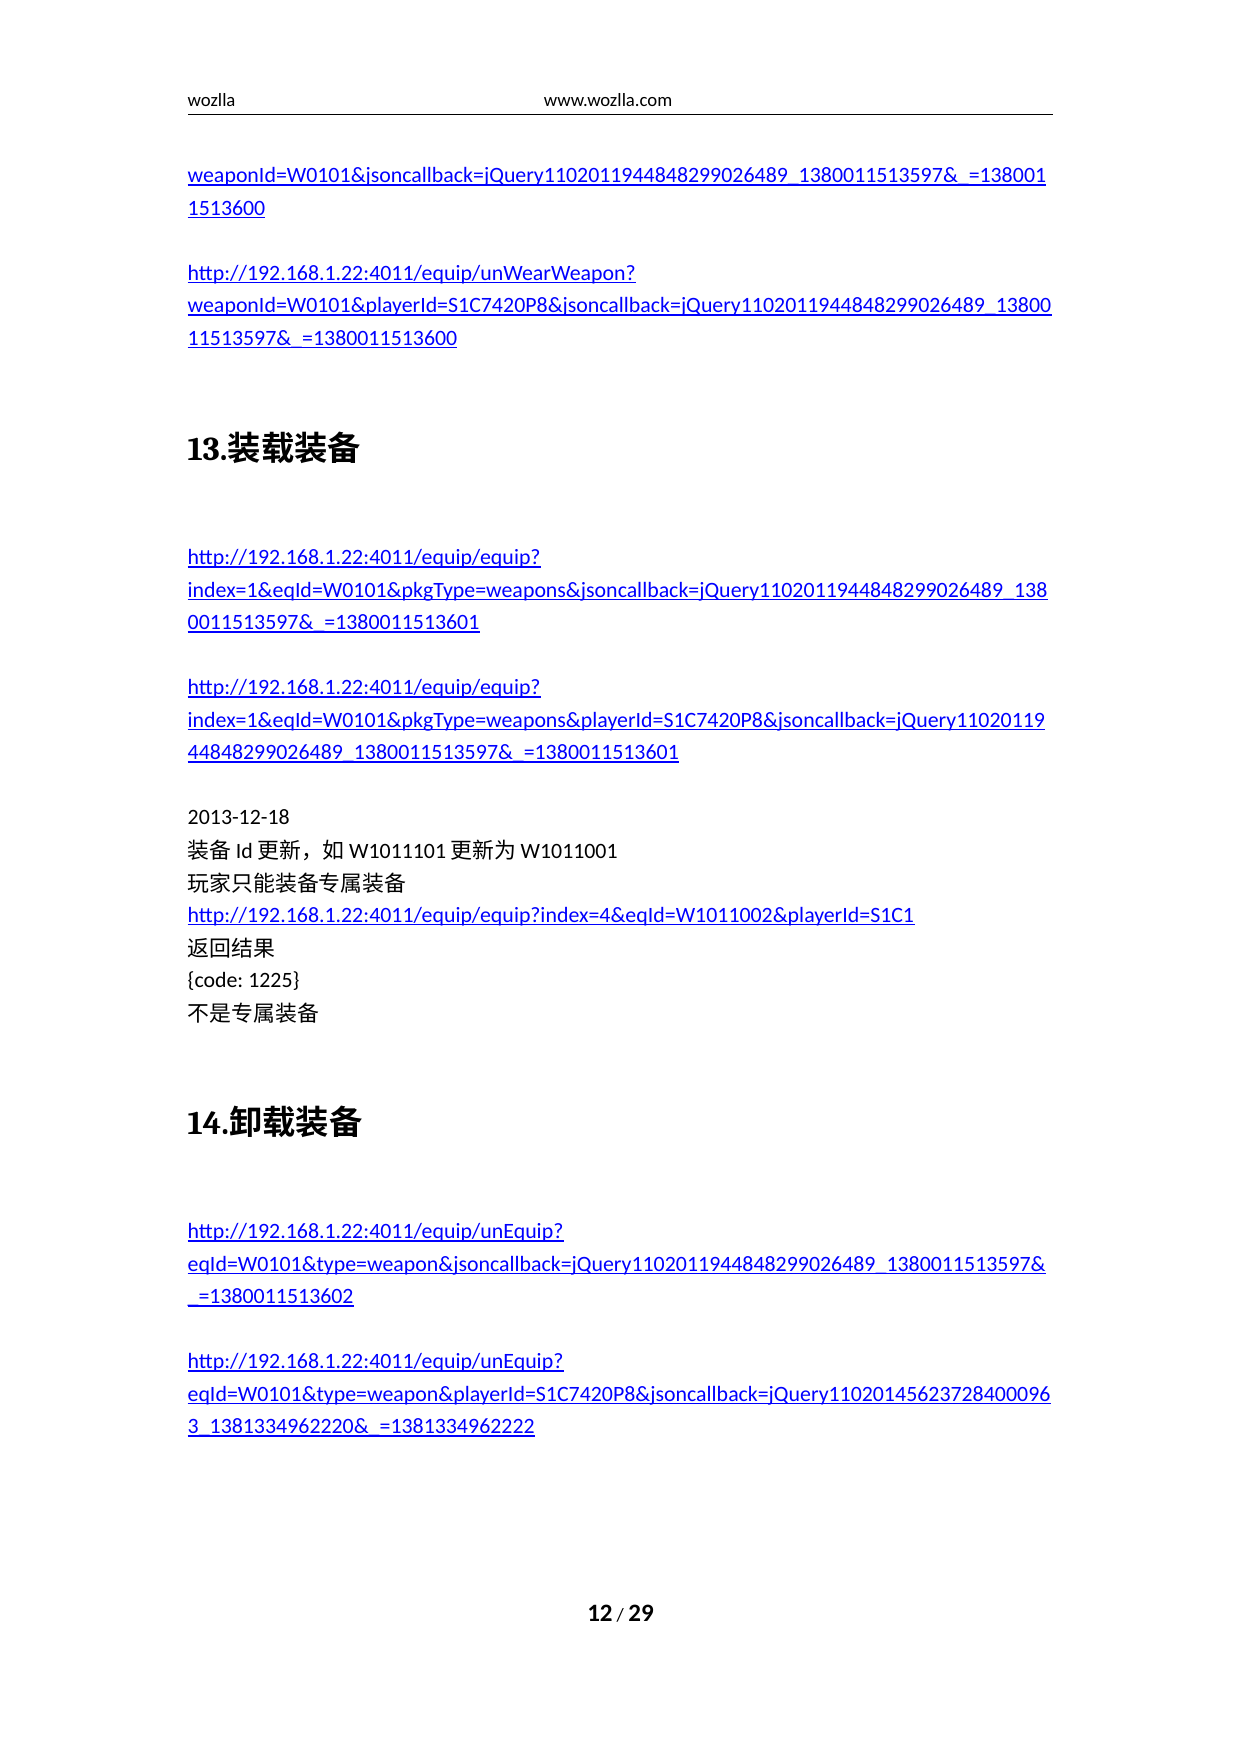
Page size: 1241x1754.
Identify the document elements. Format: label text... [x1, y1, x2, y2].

text 2013-12-18 [187, 800, 1053, 833]
text http://192.168.1.22:4011/equip/unEquip?eqId=W0101&type=weapon&playerId=S1C7420P8&jsoncallback=jQuery110201456237284000963_1381334962220&_=1381334962222 [187, 1344, 1053, 1442]
text {code: 1225} [187, 963, 1053, 995]
text http://192.168.1.22:4011/equip/unWearWeapon?weaponId=W0101&playerId=S1C7420P8&jsoncallback=jQuery1102011944848299026489_1380011513597&_=1380011513600 [187, 256, 1053, 353]
text http://192.168.1.22:4011/equip/equip?index=1&eqId=W0101&pkgType=weapons&jsoncallback=jQuery1102011944848299026489_1380011513597&_=1380011513601 [187, 540, 1053, 638]
subtitle 14.卸载装备 [187, 1087, 1053, 1152]
text http://192.168.1.22:4011/equip/equip?index=1&eqId=W0101&pkgType=weapons&playerId=S1C7420P8&jsoncallback=jQuery1102011944848299026489_1380011513597&_=1380011513601 [187, 670, 1053, 768]
text 不是专属装备 [187, 995, 1053, 1028]
subtitle 13.装载装备 [187, 413, 1053, 478]
text 装备Id更新，如W1011101更新为W1011001 [187, 833, 1053, 865]
text http://192.168.1.22:4011/equip/unWearWeapon?weaponId=W0101&jsoncallback=jQuery1102011944848299026489_1380011513597&_=1380011513600 [187, 158, 1053, 223]
text http://192.168.1.22:4011/equip/unEquip?eqId=W0101&type=weapon&jsoncallback=jQuery1102011944848299026489_1380011513597&_=1380011513602 [187, 1214, 1053, 1312]
text 玩家只能装备专属装备 [187, 865, 1053, 898]
text http://192.168.1.22:4011/equip/equip?index=4&eqId=W1011002&playerId=S1C1 [187, 898, 1053, 930]
text 返回结果 [187, 930, 1053, 963]
